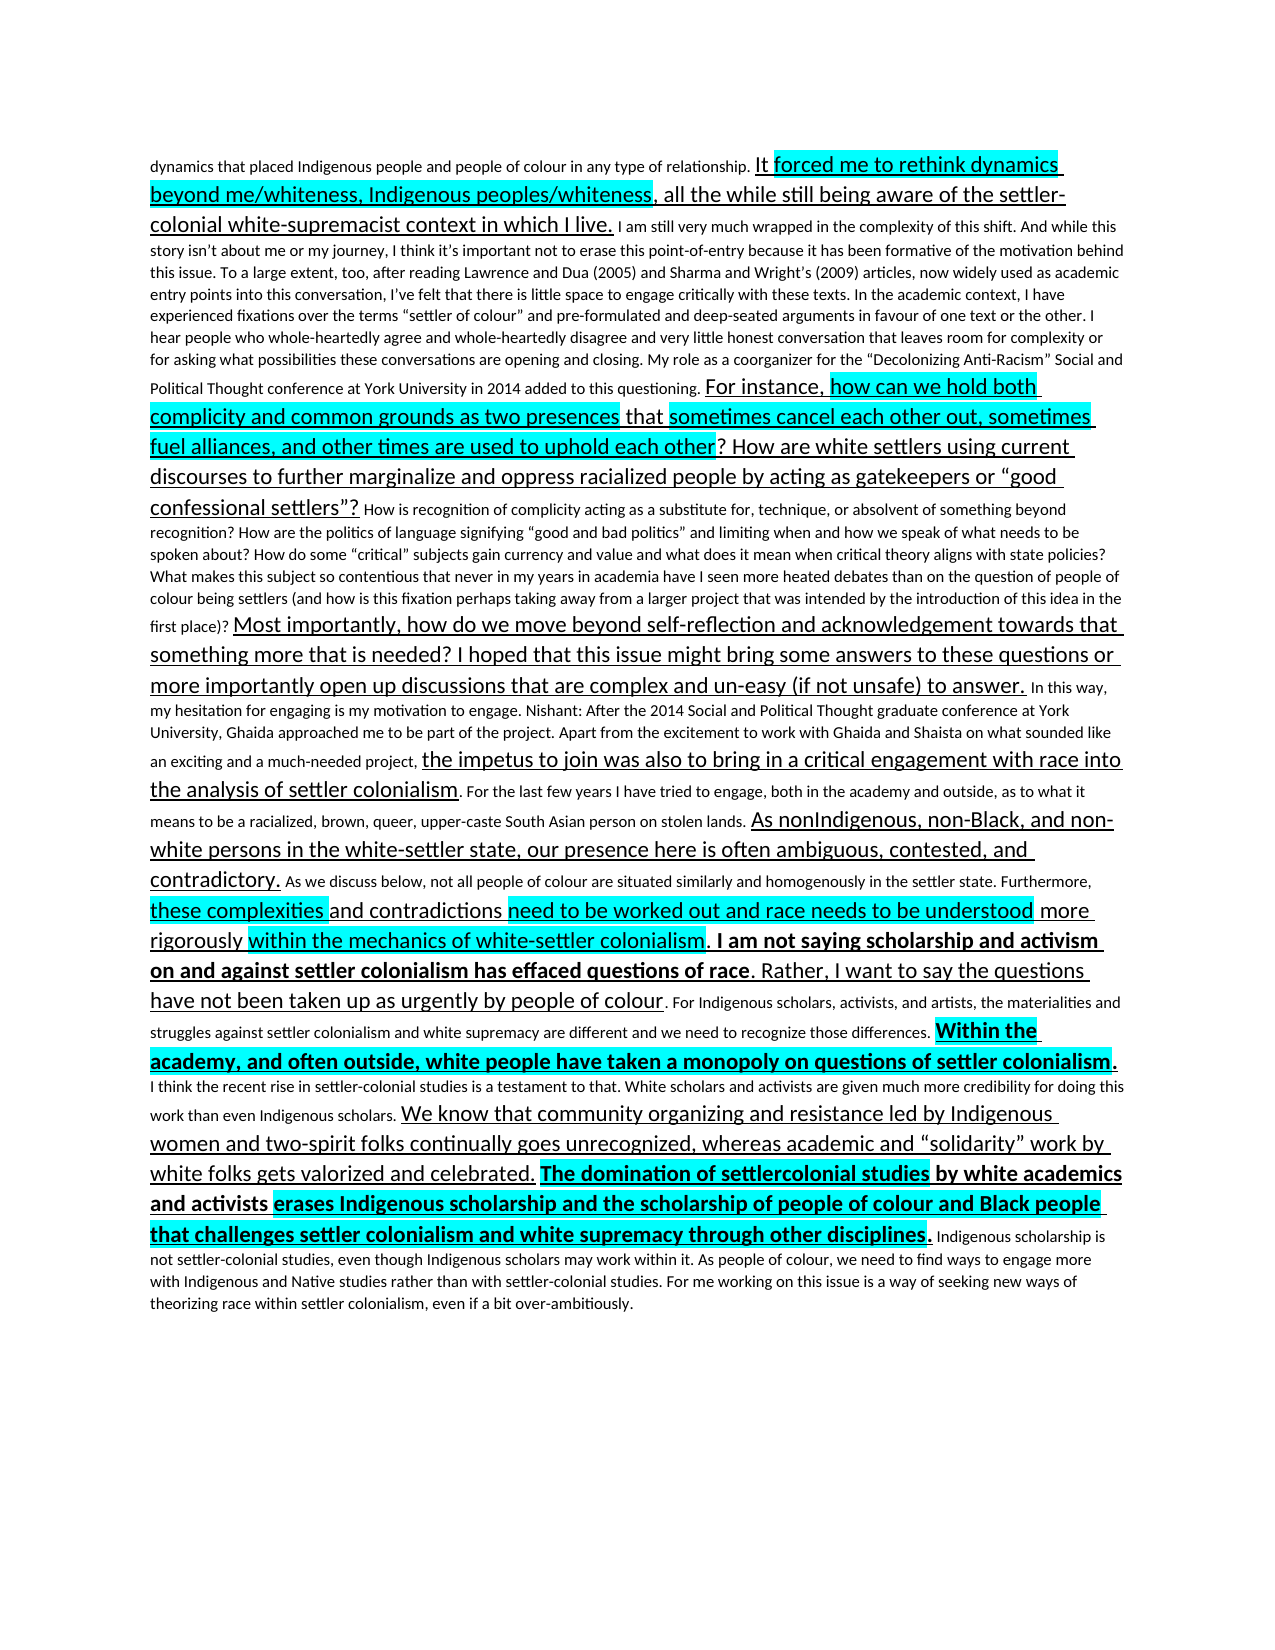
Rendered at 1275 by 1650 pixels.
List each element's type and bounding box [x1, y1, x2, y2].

text [150, 150, 1125, 1313]
